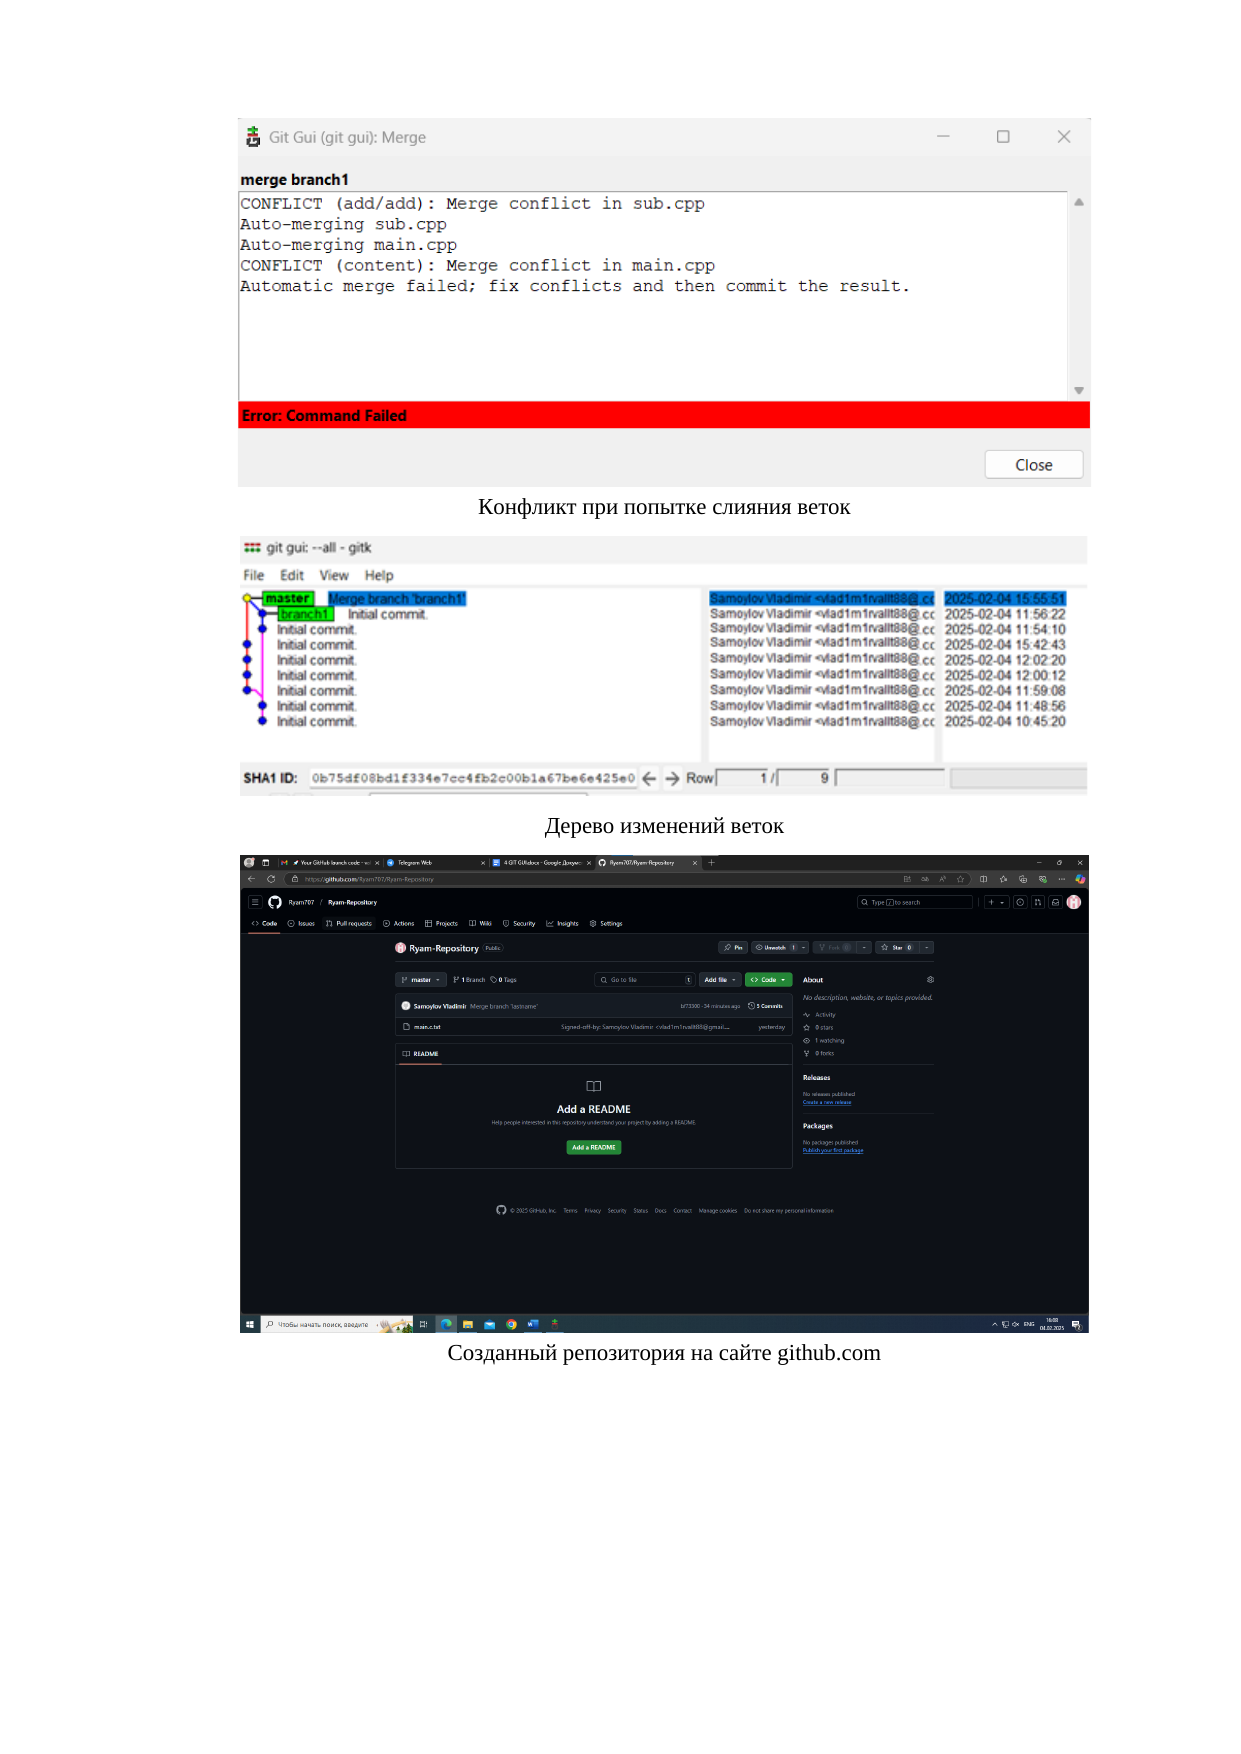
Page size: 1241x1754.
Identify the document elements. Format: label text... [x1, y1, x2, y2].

text Конфликт при попытке слияния веток [177, 493, 1152, 519]
picture [240, 855, 1089, 1333]
text Дерево изменений веток [177, 812, 1152, 839]
picture [240, 536, 1089, 796]
text Созданный репозитория на сайте github.com [177, 1339, 1152, 1366]
picture [237, 118, 1092, 487]
